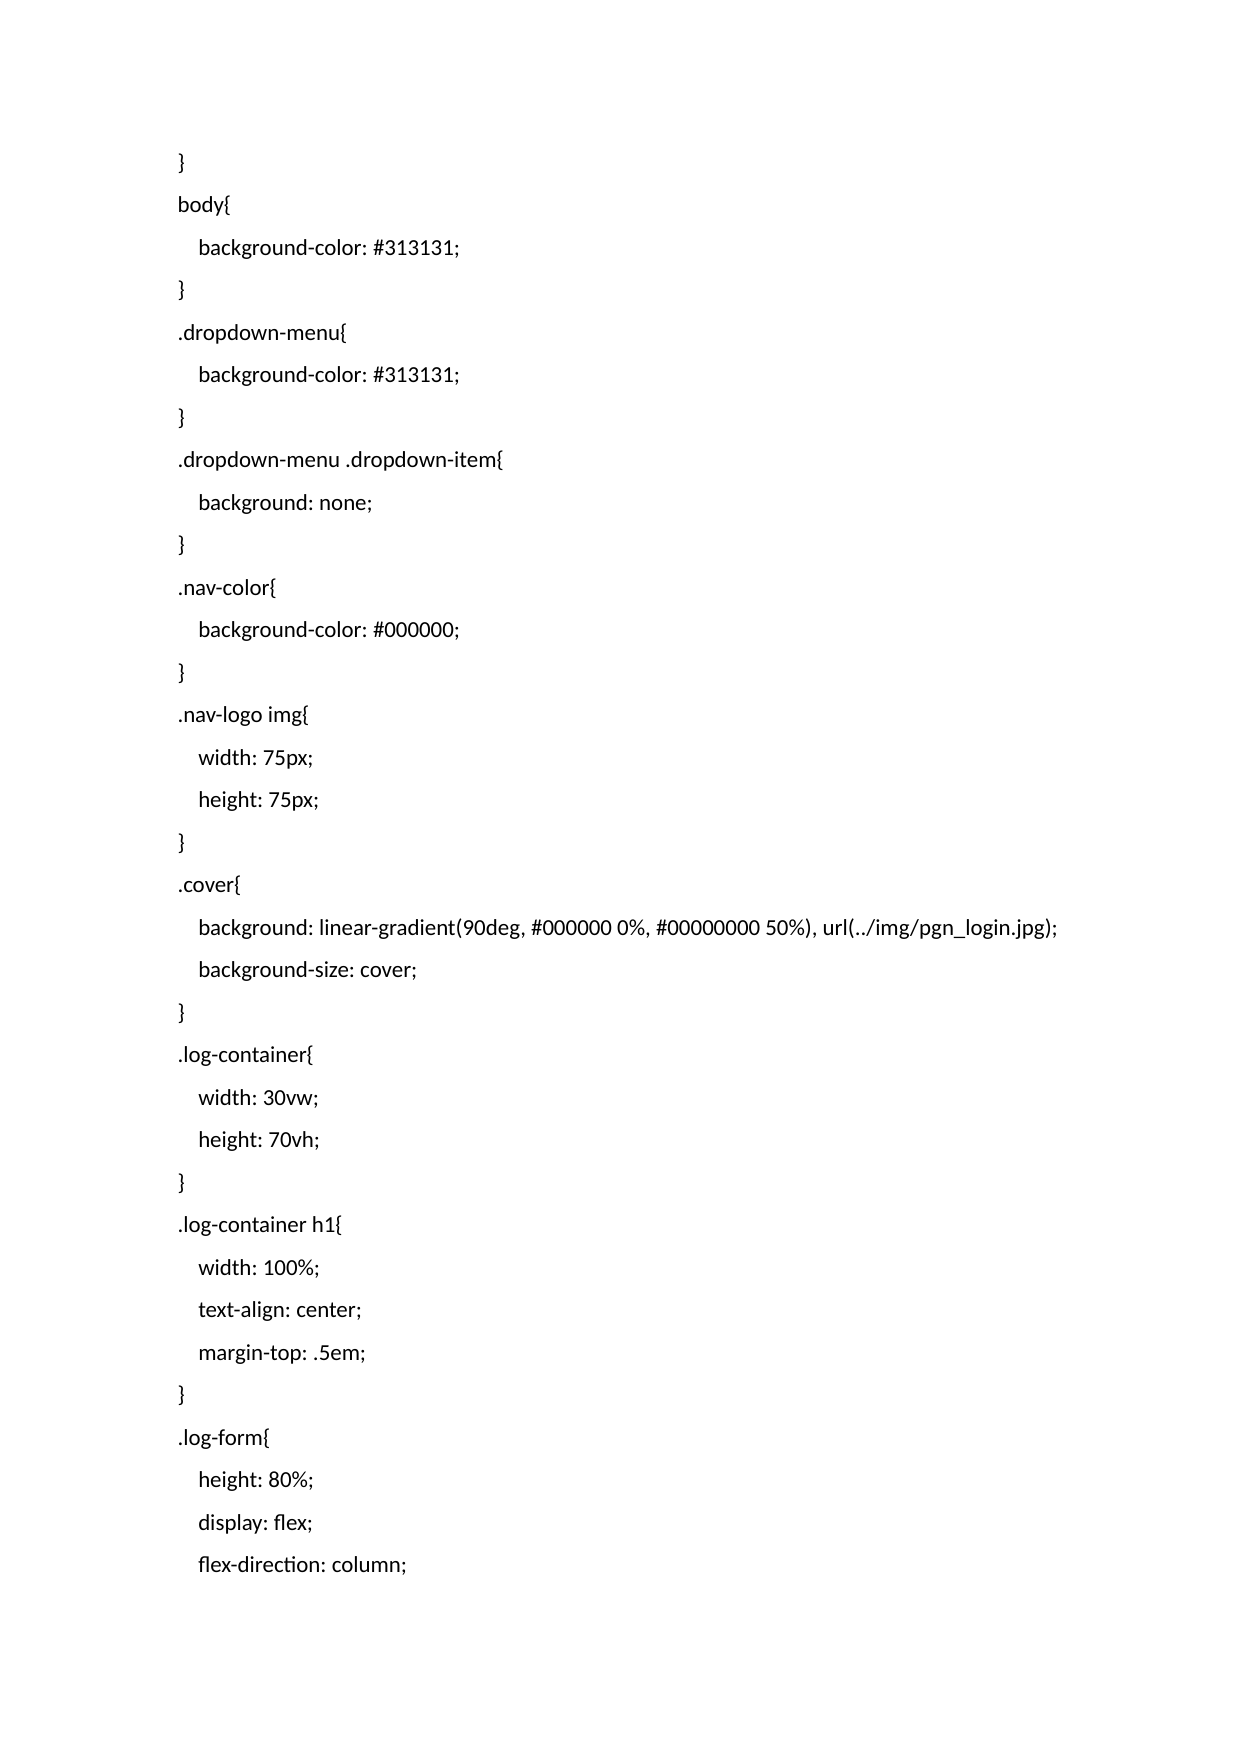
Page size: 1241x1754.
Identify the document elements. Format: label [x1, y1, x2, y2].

text [177, 148, 1063, 1578]
